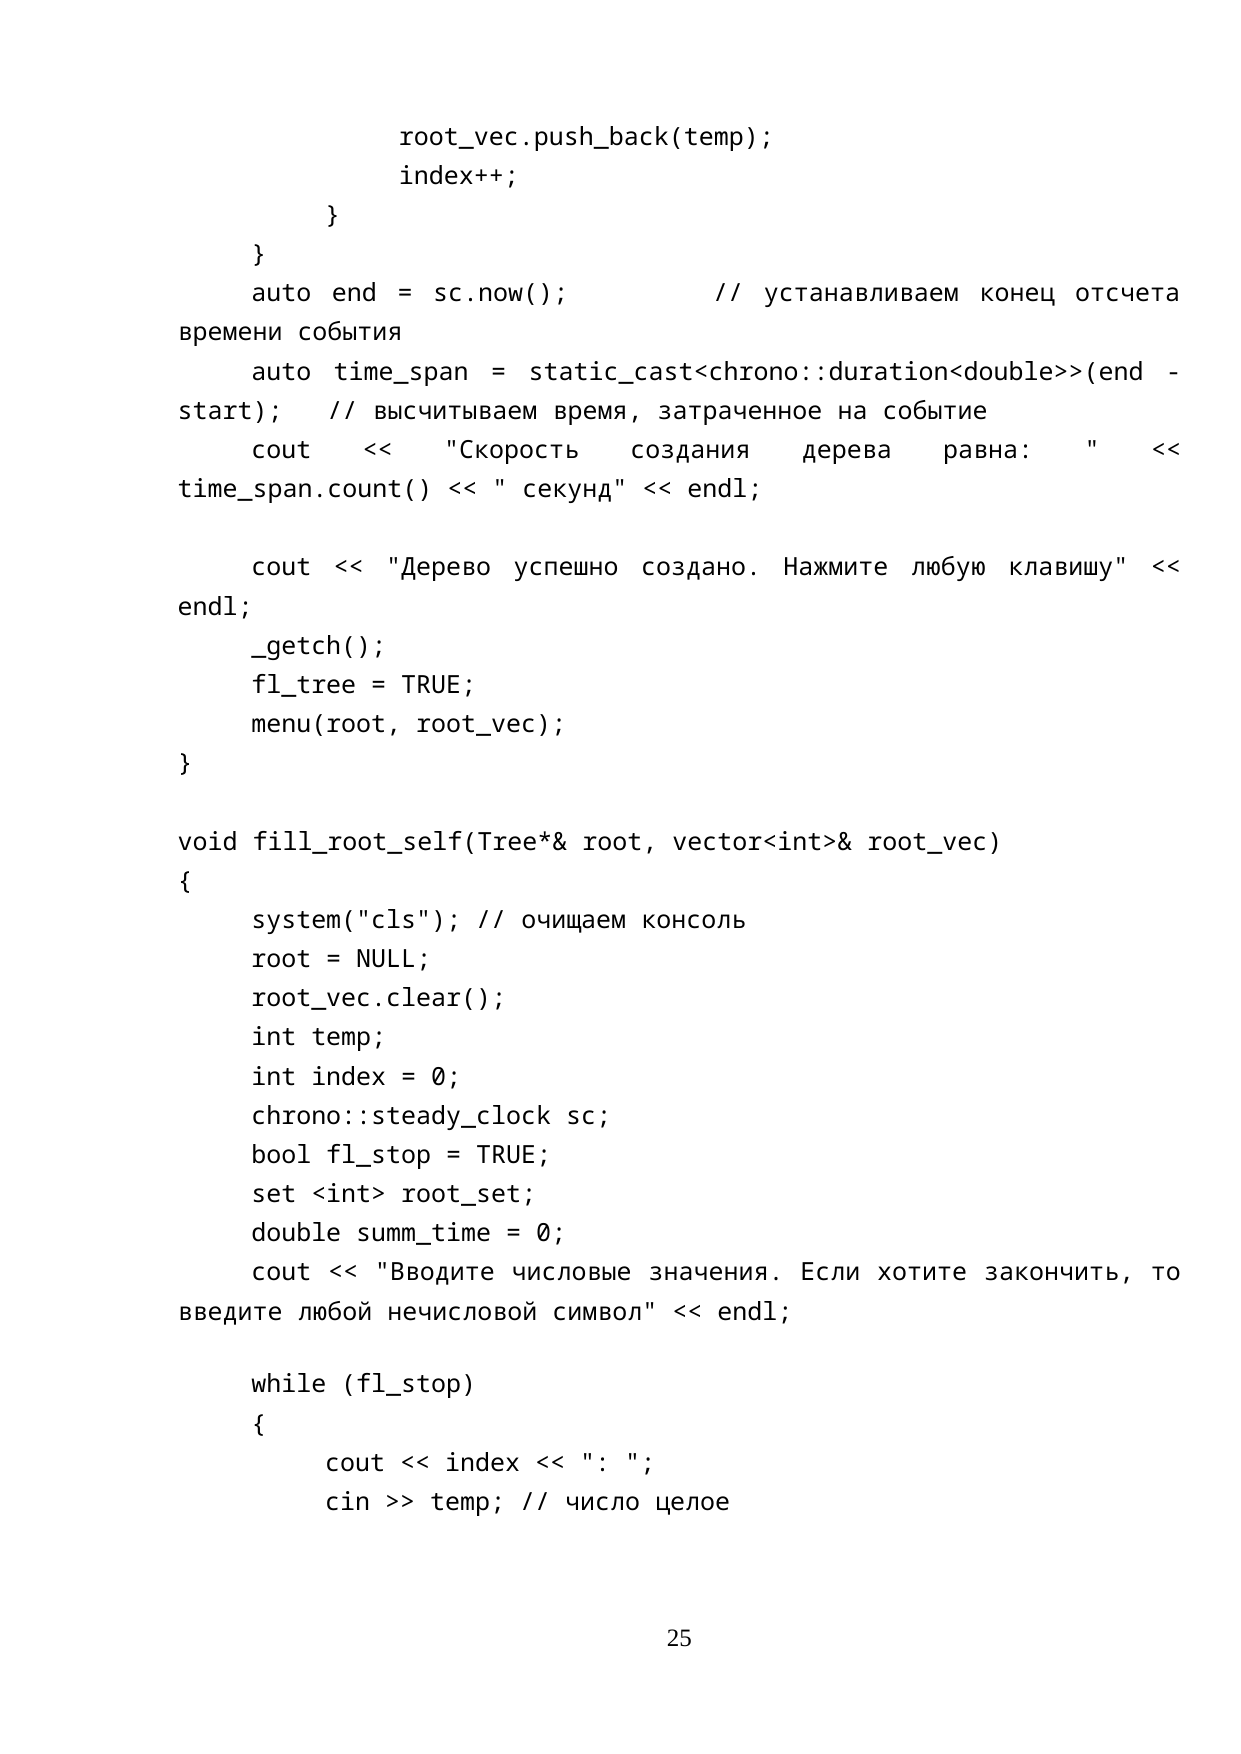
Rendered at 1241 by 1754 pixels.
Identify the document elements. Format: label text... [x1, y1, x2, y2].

text set <int> root_set; [177, 1176, 1181, 1210]
text chrono::steady_clock sc; [177, 1097, 1181, 1131]
text while (fl_stop) [177, 1366, 1181, 1400]
text cin >> temp; // число целое [177, 1484, 1181, 1518]
text } [177, 745, 1181, 779]
text fl_tree = TRUE; [177, 666, 1181, 701]
text cout << "Дерево успешно создано. Нажмите любую клавишу" << endl; [177, 549, 1181, 622]
text auto end = sc.now(); // устанавливаем конец отсчета времени события [177, 275, 1181, 348]
text bool fl_stop = TRUE; [177, 1136, 1181, 1171]
text } [177, 236, 1181, 270]
text cout << index << ": "; [177, 1444, 1181, 1478]
text int index = 0; [177, 1058, 1181, 1092]
text cout << "Скорость создания дерева равна: " << time_span.count() << " секунд" << endl; [177, 431, 1181, 505]
text root_vec.clear(); [177, 980, 1181, 1014]
text auto time_span = static_cast<chrono::duration<double>>(end - start); // высчитываем время, затраченное на событие [177, 353, 1181, 426]
text int temp; [177, 1019, 1181, 1053]
text index++; [177, 157, 1181, 191]
text { [177, 1405, 1181, 1439]
text { [177, 862, 1181, 896]
text root = NULL; [177, 941, 1181, 975]
text double summ_time = 0; [177, 1215, 1181, 1249]
text _getch(); [177, 627, 1181, 661]
text } [177, 196, 1181, 231]
text menu(root, root_vec); [177, 706, 1181, 740]
text cout << "Вводите числовые значения. Если хотите закончить, то введите любой нечисловой символ" << endl; [177, 1254, 1181, 1327]
text system("cls"); // очищаем консоль [177, 901, 1181, 936]
text void fill_root_self(Tree*& root, vector<int>& root_vec) [177, 823, 1181, 857]
text root_vec.push_back(temp); [177, 118, 1181, 152]
